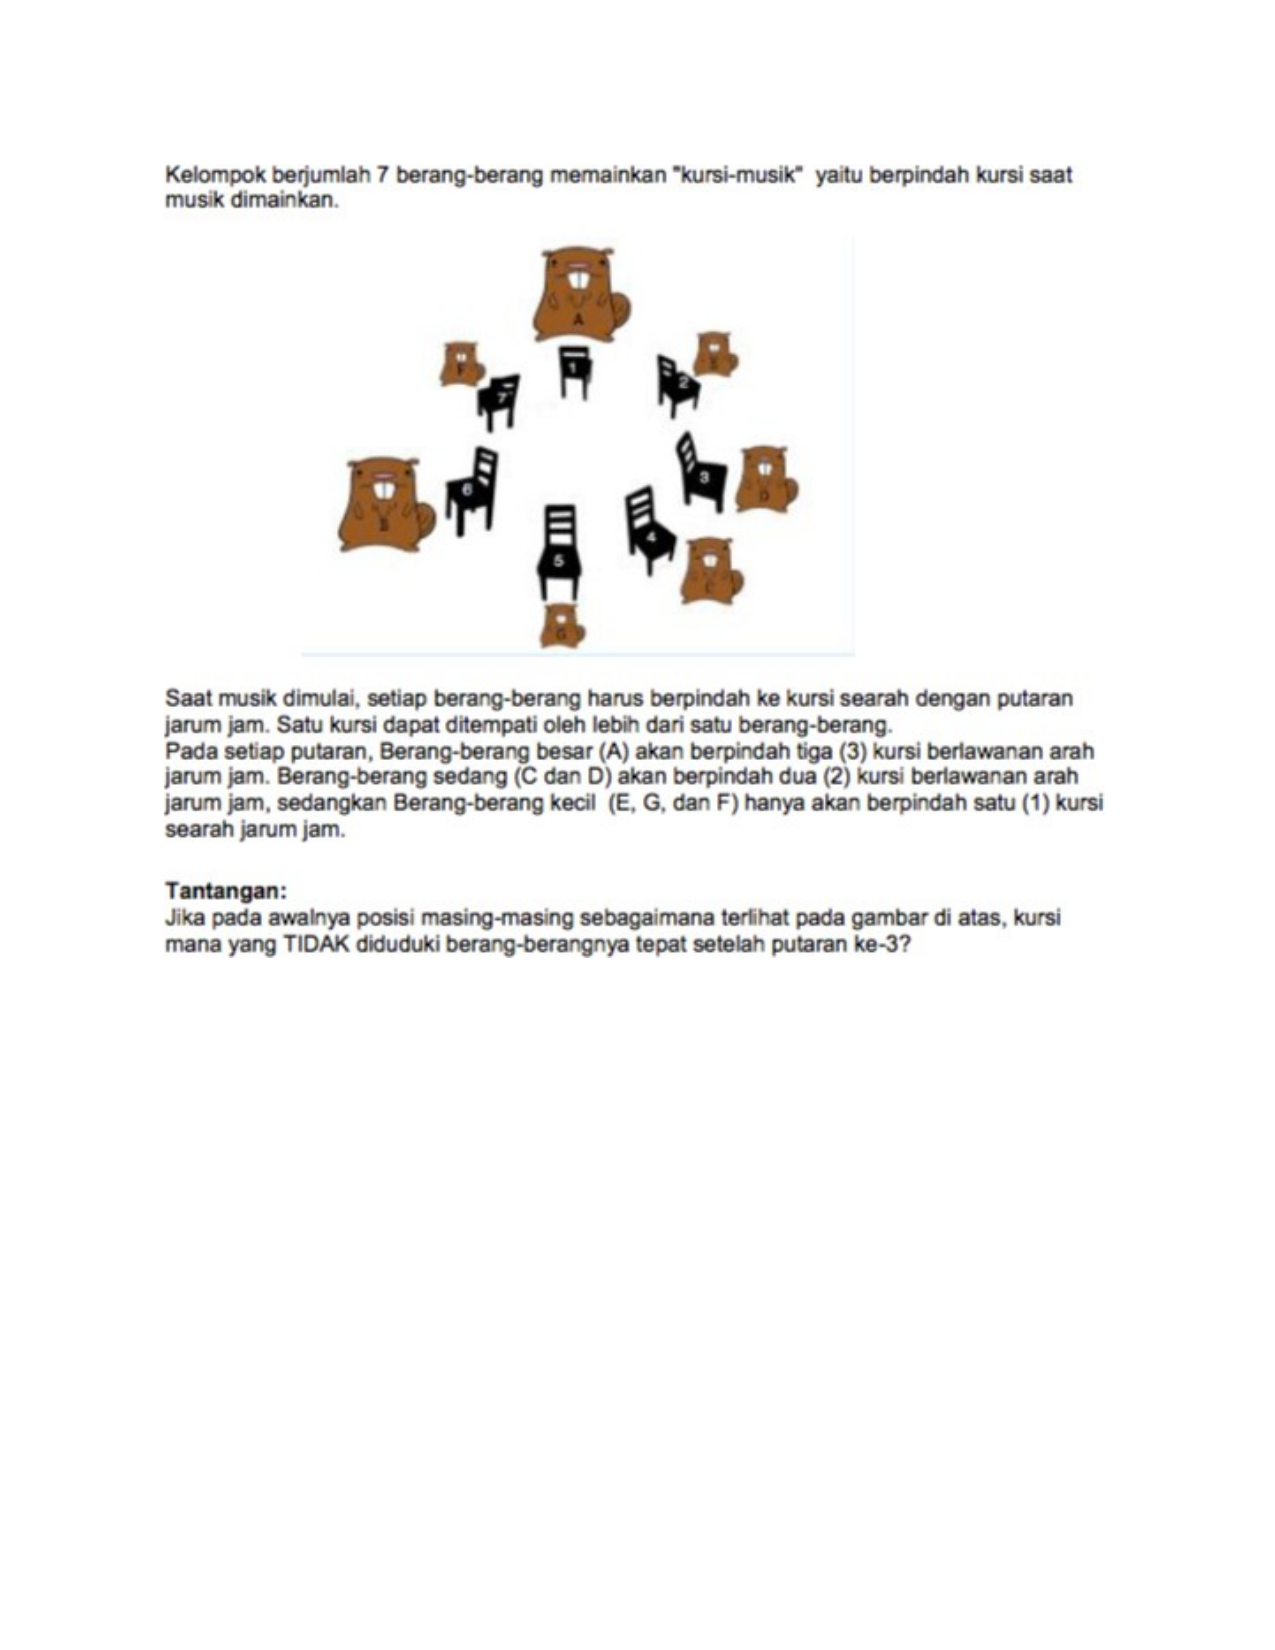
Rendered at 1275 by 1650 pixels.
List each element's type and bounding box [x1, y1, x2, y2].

picture [163, 164, 1105, 958]
